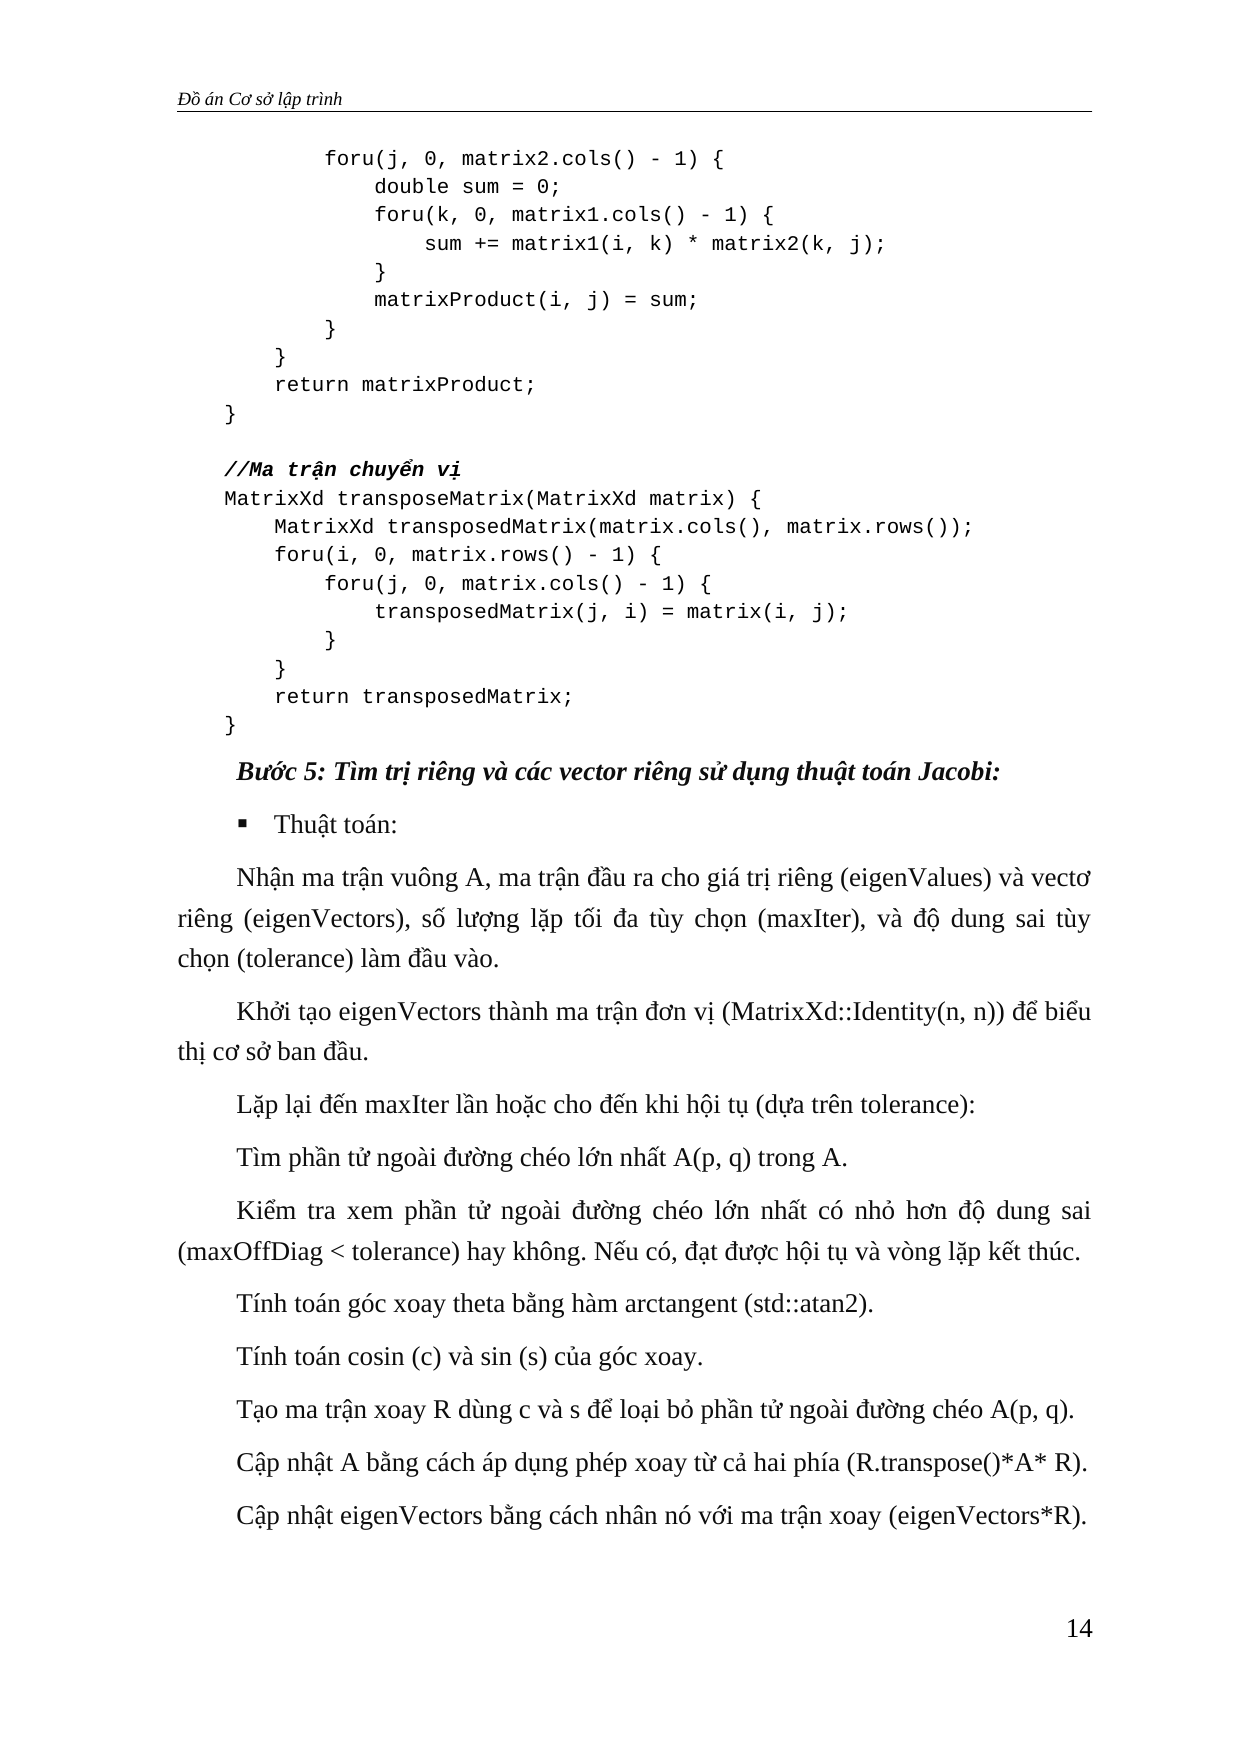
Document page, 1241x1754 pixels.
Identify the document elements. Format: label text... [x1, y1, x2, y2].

text return transposedMatrix; [177, 686, 1092, 710]
text Tìm phần tử ngoài đường chéo lớn nhất A(p, q) trong A. [177, 1141, 1092, 1172]
text sum += matrix1(i, k) * matrix2(k, j); [177, 233, 1092, 256]
text } [177, 261, 1092, 285]
text Khởi tạo eigenVectors thành ma trận đơn vị (MatrixXd::Identity(n, n)) để biểu thị cơ sở ban đầu. [177, 995, 1092, 1067]
text foru(k, 0, matrix1.cols() - 1) { [177, 204, 1092, 228]
text foru(i, 0, matrix.rows() - 1) { [177, 544, 1092, 568]
text Cập nhật eigenVectors bằng cách nhân nó với ma trận xoay (eigenVectors*R). [177, 1499, 1092, 1530]
text Tính toán cosin (c) và sin (s) của góc xoay. [177, 1340, 1092, 1372]
text foru(j, 0, matrix2.cols() - 1) { [177, 148, 1092, 171]
text MatrixXd transposedMatrix(matrix.cols(), matrix.rows()); [177, 516, 1092, 540]
text Cập nhật A bằng cách áp dụng phép xoay từ cả hai phía (R.transpose()*A* R). [177, 1446, 1092, 1477]
text MatrixXd transposeMatrix(MatrixXd matrix) { [177, 488, 1092, 511]
text transposedMatrix(j, i) = matrix(i, j); [177, 601, 1092, 625]
text Tạo ma trận xoay R dùng c và s để loại bỏ phần tử ngoài đường chéo A(p, q). [177, 1393, 1092, 1424]
text Lặp lại đến maxIter lần hoặc cho đến khi hội tụ (dựa trên tolerance): [177, 1088, 1092, 1119]
text matrixProduct(i, j) = sum; [177, 289, 1092, 313]
text } [177, 346, 1092, 370]
text } [177, 714, 1092, 738]
text } [177, 403, 1092, 426]
text Kiểm tra xem phần tử ngoài đường chéo lớn nhất có nhỏ hơn độ dung sai (maxOffDiag < tolerance) hay không. Nếu có, đạt được hội tụ và vòng lặp kết thúc. [177, 1194, 1092, 1266]
text return matrixProduct; [177, 374, 1092, 398]
text foru(j, 0, matrix.cols() - 1) { [177, 573, 1092, 596]
text double sum = 0; [177, 176, 1092, 200]
text Tính toán góc xoay theta bằng hàm arctangent (std::atan2). [177, 1287, 1092, 1319]
text //Ma trận chuyển vị [177, 459, 1092, 483]
text } [177, 658, 1092, 681]
text Bước 5: Tìm trị riêng và các vector riêng sử dụng thuật toán Jacobi: [177, 755, 1092, 786]
text Nhận ma trận vuông A, ma trận đầu ra cho giá trị riêng (eigenValues) và vectơ riêng (eigenVectors), số lượng lặp tối đa tùy chọn (maxIter), và độ dung sai tùy chọn (tolerance) làm đầu vào. [177, 861, 1092, 973]
text } [177, 318, 1092, 341]
text } [177, 629, 1092, 653]
text Thuật toán: [236, 808, 1092, 839]
